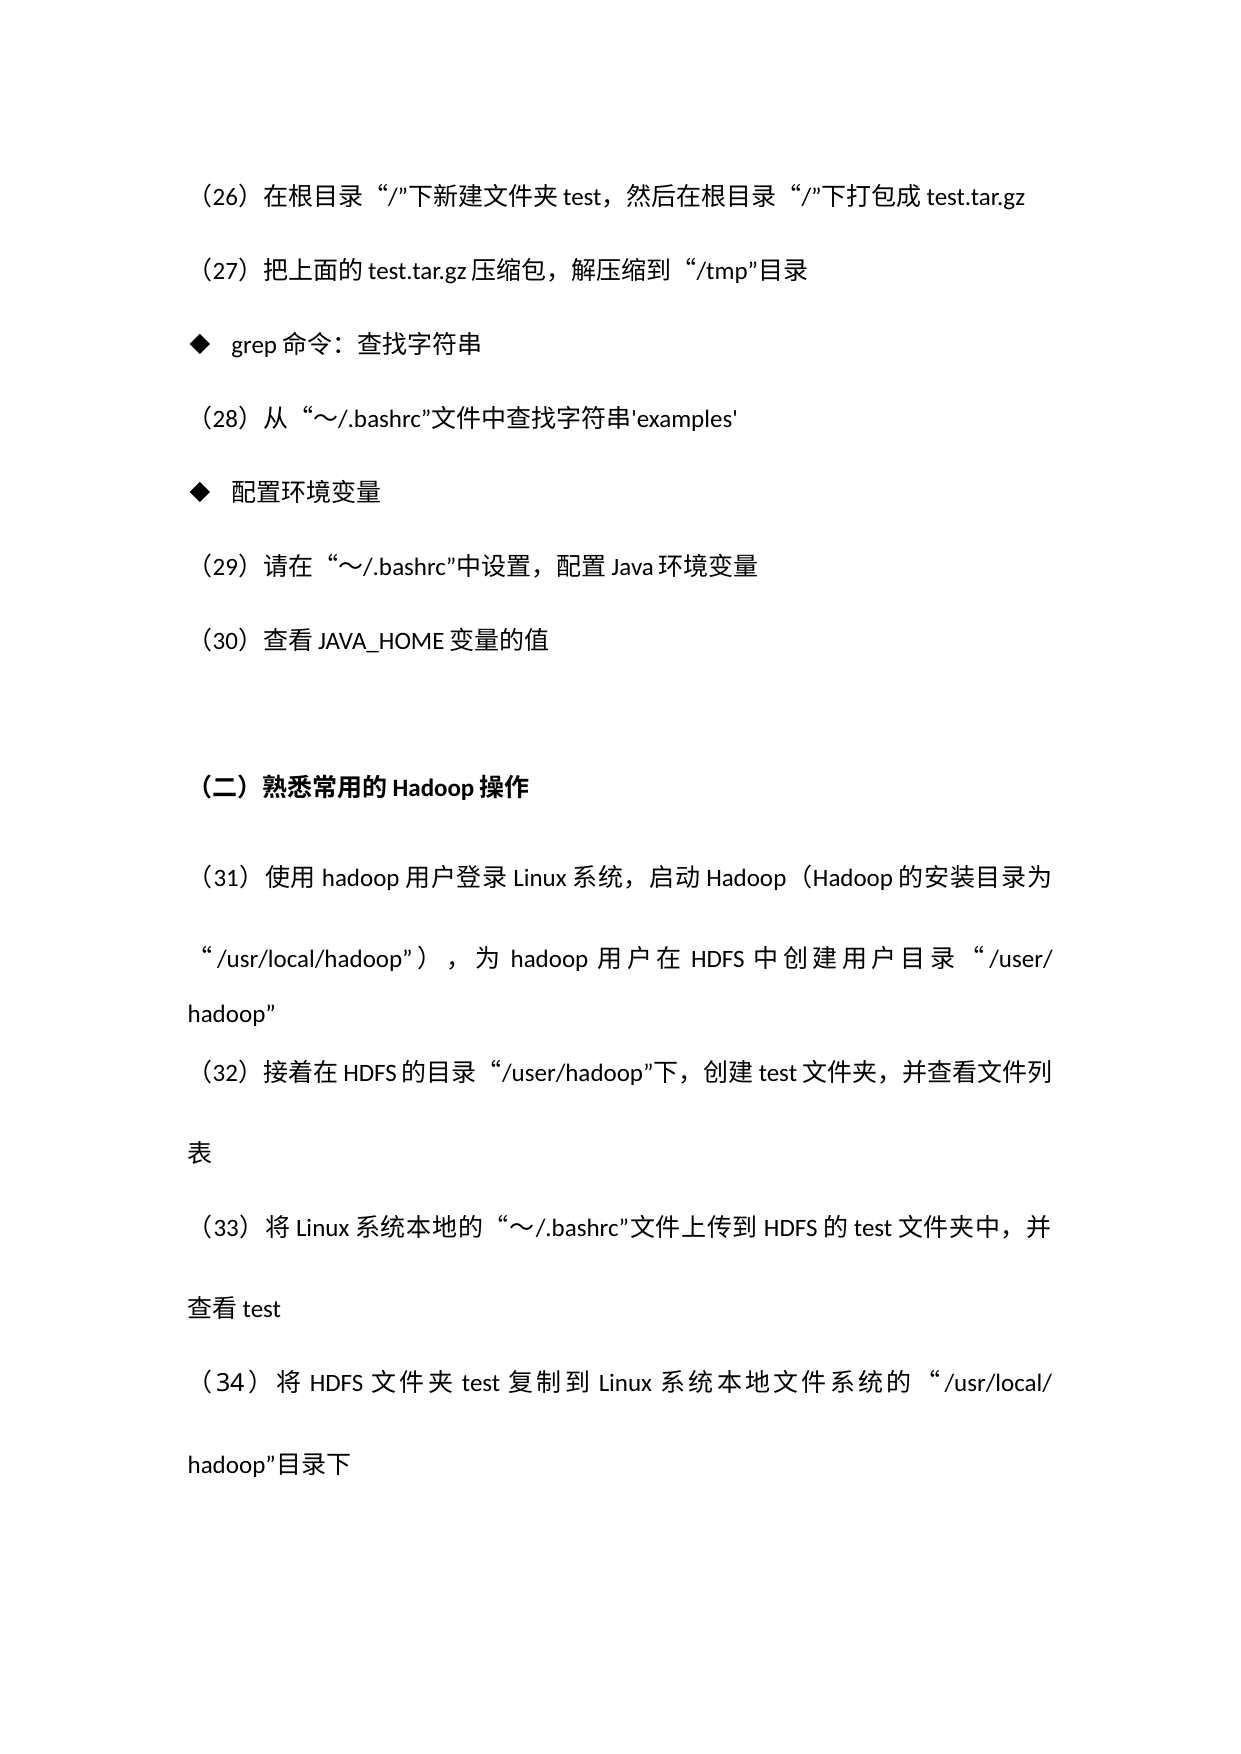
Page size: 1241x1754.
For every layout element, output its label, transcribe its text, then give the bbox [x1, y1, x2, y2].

text （27）把上面的test.tar.gz压缩包，解压缩到“/tmp”目录 [187, 236, 1053, 301]
text （30）查看JAVA_HOME变量的值 [187, 606, 1053, 671]
text （28）从“～/.bashrc”文件中查找字符串'examples' [187, 384, 1053, 449]
text （32）接着在HDFS的目录“/user/hadoop”下，创建test文件夹，并查看文件列表 [187, 1038, 1053, 1184]
text （29）请在“～/.bashrc”中设置，配置Java环境变量 [187, 532, 1053, 597]
text （26）在根目录“/”下新建文件夹test，然后在根目录“/”下打包成test.tar.gz [187, 162, 1053, 227]
text （31）使用hadoop用户登录Linux系统，启动Hadoop（Hadoop的安装目录为“/usr/local/hadoop”），为hadoop用户在HDFS中创建用户目录“/user/hadoop” [187, 843, 1053, 1030]
list grep命令：查找字符串 [187, 310, 1053, 375]
list 配置环境变量 [187, 458, 1053, 523]
text （33）将Linux系统本地的“～/.bashrc”文件上传到HDFS的test文件夹中，并查看test [187, 1193, 1053, 1339]
text （二）熟悉常用的Hadoop操作 [187, 753, 1053, 818]
text （34）将HDFS文件夹test复制到Linux系统本地文件系统的“/usr/local/hadoop”目录下 [187, 1348, 1053, 1495]
